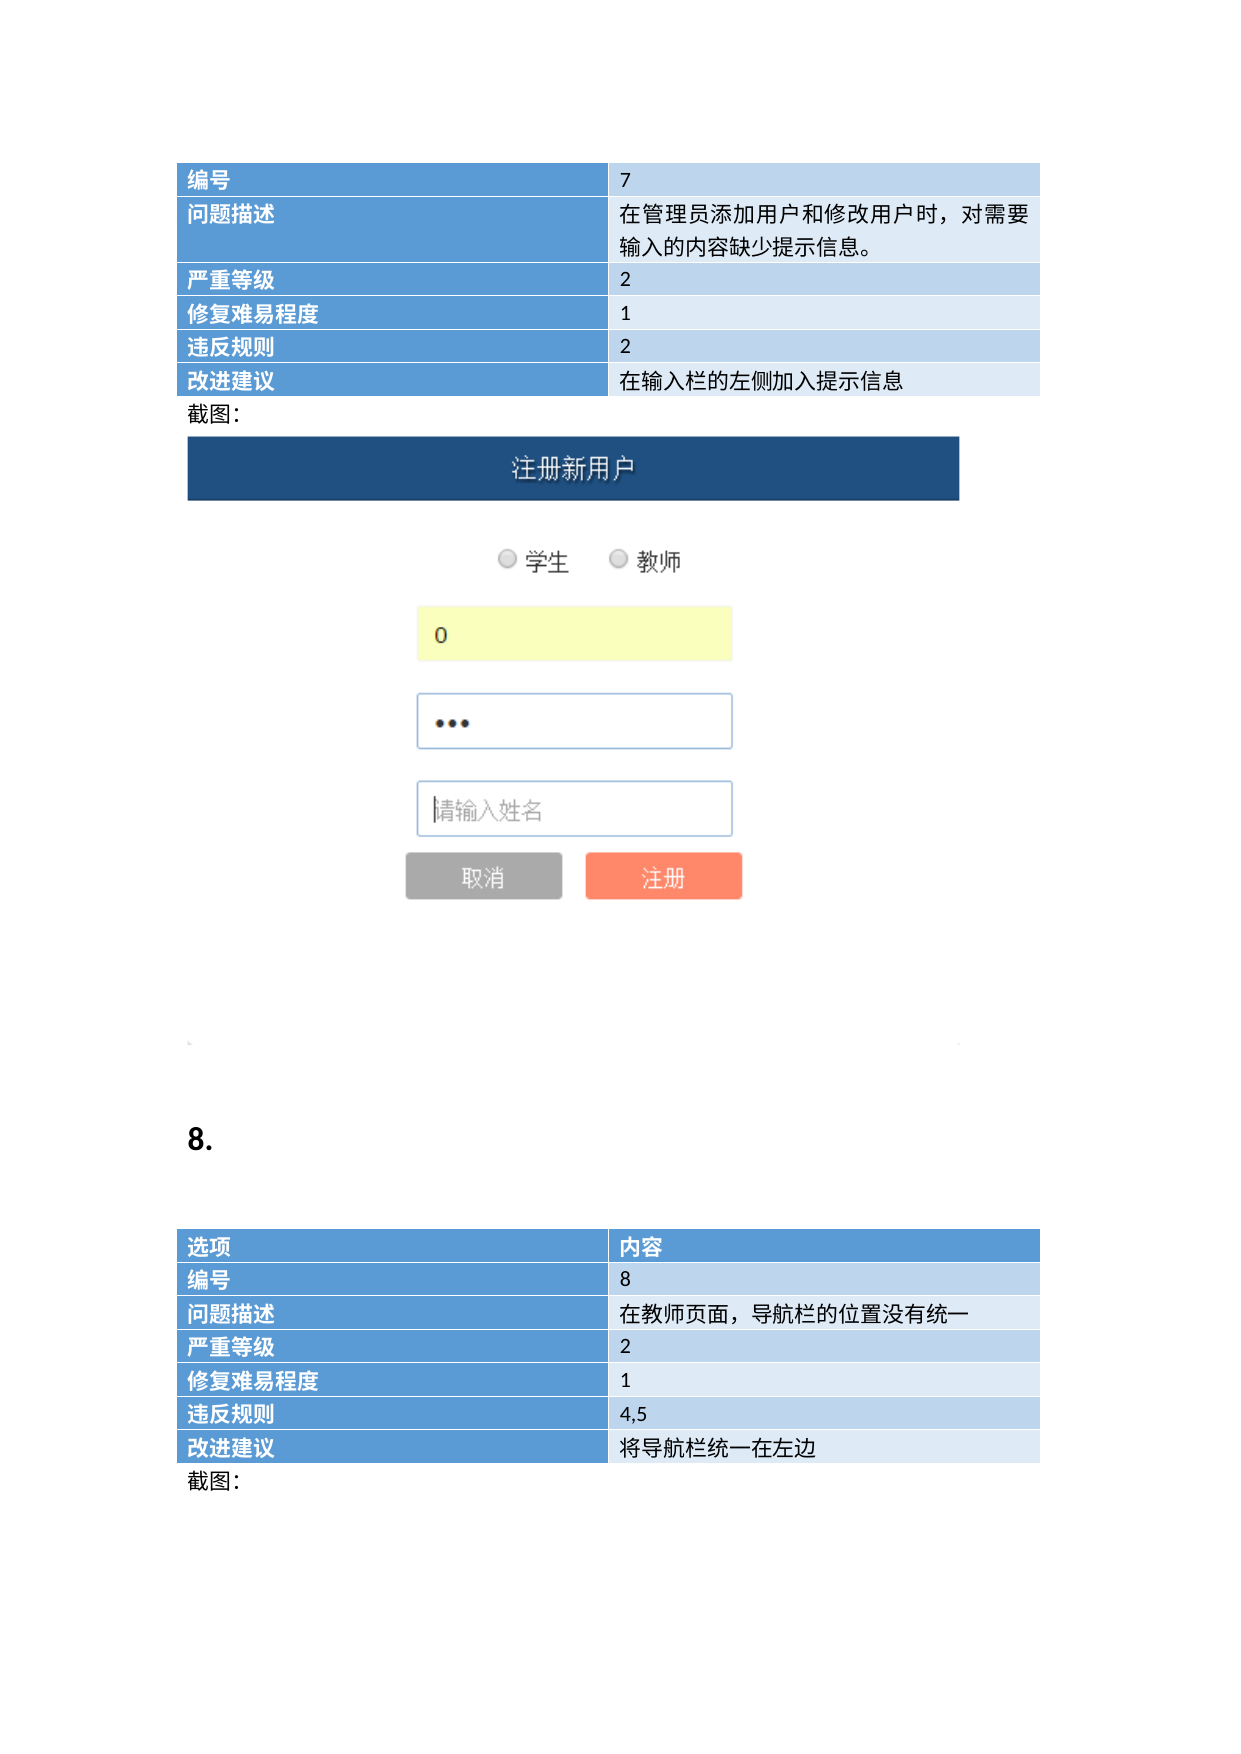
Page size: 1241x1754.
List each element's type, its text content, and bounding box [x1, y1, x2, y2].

table_cell 7 [609, 163, 1040, 196]
table_cell 8 [609, 1263, 1040, 1295]
table_cell 在教师页面，导航栏的位置没有统一 [609, 1296, 1040, 1329]
table_cell 1 [609, 1363, 1040, 1396]
text 截图： [187, 1464, 1053, 1496]
table_cell 编号 [177, 1263, 608, 1295]
table_cell 严重等级 [177, 263, 608, 295]
table_header 内容 [609, 1229, 1040, 1262]
table_header 选项 [177, 1229, 608, 1262]
text 截图： [187, 397, 1053, 429]
table_cell 将导航栏统一在左边 [609, 1430, 1040, 1463]
table_cell 2 [609, 263, 1040, 295]
table_cell 在输入栏的左侧加入提示信息 [609, 363, 1040, 396]
table_cell 1 [609, 296, 1040, 329]
table_cell 问题描述 [177, 1296, 608, 1329]
table_cell 2 [609, 1330, 1040, 1362]
table_cell 2 [609, 330, 1040, 362]
table_cell 改进建议 [177, 1430, 608, 1463]
table_cell 在管理员添加用户和修改用户时，对需要输入的内容缺少提示信息。 [609, 197, 1040, 262]
table_cell 编号 [177, 163, 608, 196]
table_cell 问题描述 [177, 197, 608, 262]
picture [187, 429, 960, 1045]
table_cell 4,5 [609, 1397, 1040, 1429]
table_cell 修复难易程度 [177, 1363, 608, 1396]
table_cell 违反规则 [177, 330, 608, 362]
table_cell 改进建议 [177, 363, 608, 396]
table_cell 修复难易程度 [177, 296, 608, 329]
table_cell 严重等级 [177, 1330, 608, 1362]
table_cell 违反规则 [177, 1397, 608, 1429]
